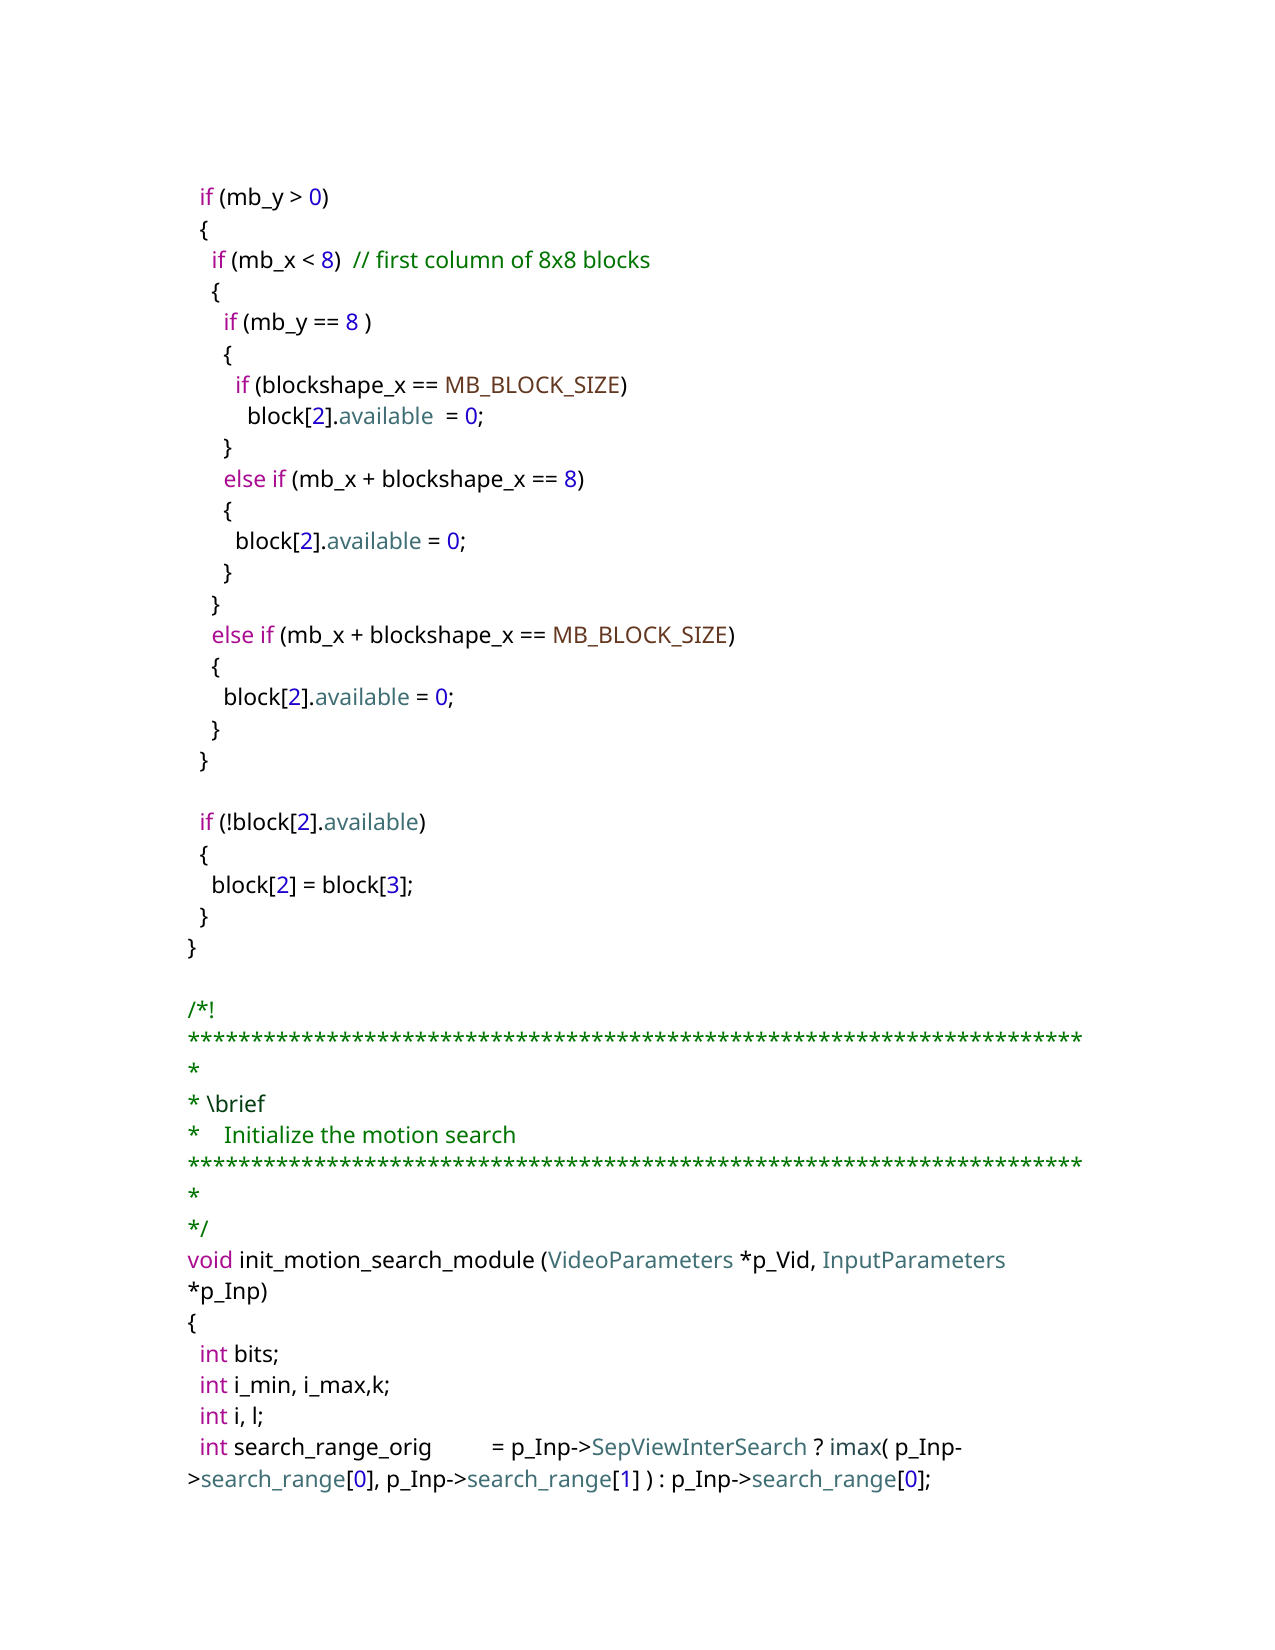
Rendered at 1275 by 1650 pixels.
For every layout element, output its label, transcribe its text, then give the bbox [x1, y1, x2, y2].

text int i, l; [187, 1400, 1087, 1431]
text } [187, 900, 1087, 931]
text { [187, 837, 1087, 869]
text ************************************************************************ [187, 1025, 1087, 1087]
text } [187, 587, 1087, 619]
text block[2].available = 0; [187, 400, 1087, 431]
text /*! [187, 994, 1087, 1025]
text if (mb_y > 0) [187, 181, 1087, 212]
text } [187, 431, 1087, 462]
text } [187, 744, 1087, 775]
text } [187, 931, 1087, 962]
text if (blockshape_x == MB_BLOCK_SIZE) [187, 369, 1087, 400]
text void init_motion_search_module (VideoParameters *p_Vid, InputParameters *p_Inp) [187, 1244, 1087, 1306]
text { [187, 337, 1087, 369]
text { [187, 650, 1087, 681]
text } [187, 556, 1087, 587]
text if (mb_y == 8 ) [187, 306, 1087, 337]
text { [187, 494, 1087, 525]
text * \brief [187, 1087, 1087, 1119]
text block[2].available = 0; [187, 525, 1087, 556]
text int bits; [187, 1337, 1087, 1369]
text * Initialize the motion search [187, 1119, 1087, 1150]
text { [187, 1306, 1087, 1337]
text else if (mb_x + blockshape_x == 8) [187, 462, 1087, 494]
text ************************************************************************ [187, 1150, 1087, 1212]
text */ [187, 1212, 1087, 1244]
text int search_range_orig = p_Inp->SepViewInterSearch ? imax( p_Inp->search_range[0], p_Inp->search_range[1] ) : p_Inp->search_range[0]; [187, 1431, 1087, 1494]
text if (mb_x < 8) // first column of 8x8 blocks [187, 244, 1087, 275]
text int i_min, i_max,k; [187, 1369, 1087, 1400]
text } [187, 712, 1087, 744]
text else if (mb_x + blockshape_x == MB_BLOCK_SIZE) [187, 619, 1087, 650]
text { [187, 212, 1087, 244]
text block[2].available = 0; [187, 681, 1087, 712]
text block[2] = block[3]; [187, 869, 1087, 900]
text { [187, 275, 1087, 306]
text if (!block[2].available) [187, 806, 1087, 837]
